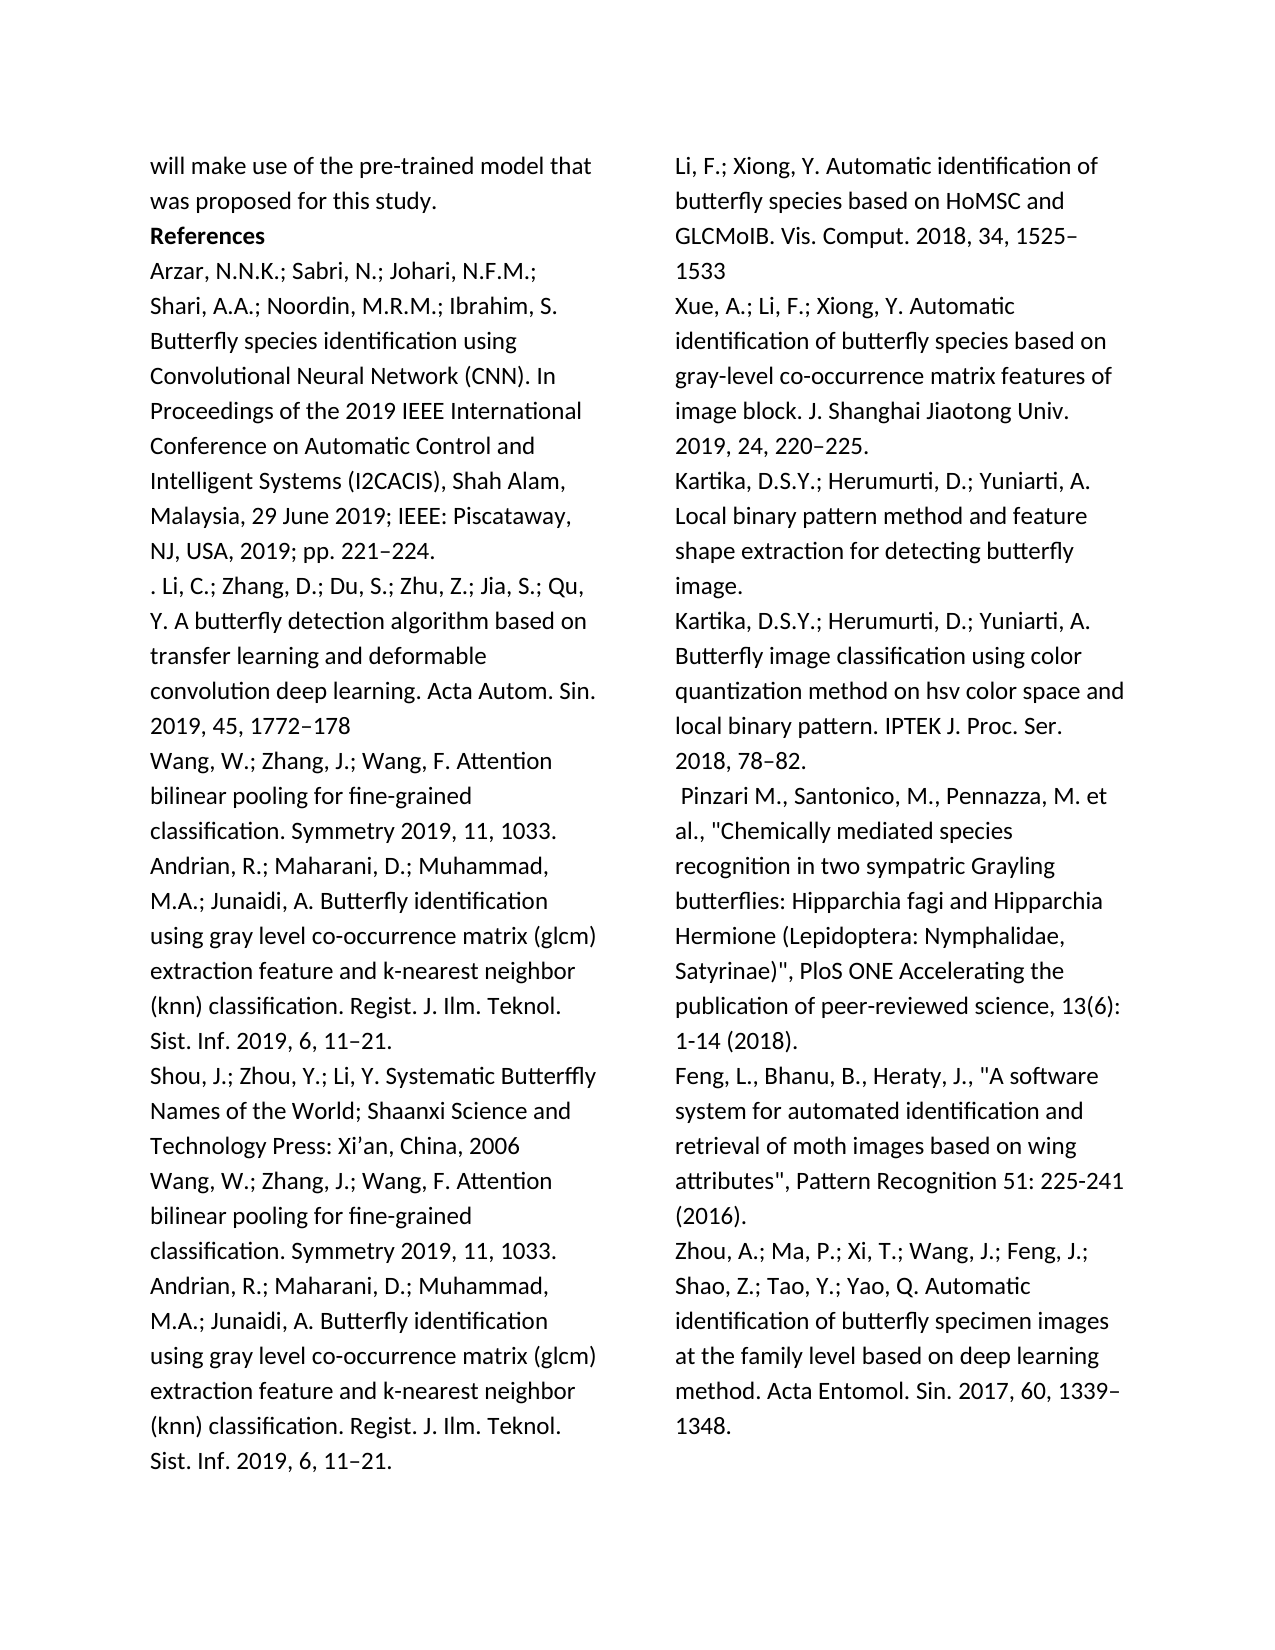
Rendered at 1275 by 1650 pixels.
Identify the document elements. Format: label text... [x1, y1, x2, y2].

text Zhou, A.; Ma, P.; Xi, T.; Wang, J.; Feng, J.; Shao, Z.; Tao, Y.; Yao, Q. Automatic identification of butterfly specimen images at the family level based on deep learning method. Acta Entomol. Sin. 2017, 60, 1339–1348. [675, 1235, 1125, 1441]
text Pinzari M., Santonico, M., Pennazza, M. et al., "Chemically mediated species recognition in two sympatric Grayling butterflies: Hipparchia fagi and Hipparchia Hermione (Lepidoptera: Nymphalidae, Satyrinae)", PloS ONE Accelerating the publication of peer-reviewed science, 13(6): 1-14 (2018). [675, 780, 1125, 1056]
text Our next research will include the development of a mobile application that will make use of the pre-trained model that was proposed for this study. [150, 150, 600, 216]
text Kartika, D.S.Y.; Herumurti, D.; Yuniarti, A. Local binary pattern method and feature shape extraction for detecting butterfly image. [675, 465, 1125, 601]
text Li, F.; Xiong, Y. Automatic identification of butterfly species based on HoMSC and GLCMoIB. Vis. Comput. 2018, 34, 1525–1533 [675, 150, 1125, 286]
text Shou, J.; Zhou, Y.; Li, Y. Systematic Butterffly Names of the World; Shaanxi Science and Technology Press: Xi’an, China, 2006 [150, 1060, 600, 1161]
text Kartika, D.S.Y.; Herumurti, D.; Yuniarti, A. Butterfly image classification using color quantization method on hsv color space and local binary pattern. IPTEK J. Proc. Ser. 2018, 78–82. [675, 605, 1125, 776]
text Arzar, N.N.K.; Sabri, N.; Johari, N.F.M.; Shari, A.A.; Noordin, M.R.M.; Ibrahim, S. Butterfly species identification using Convolutional Neural Network (CNN). In Proceedings of the 2019 IEEE International Conference on Automatic Control and Intelligent Systems (I2CACIS), Shah Alam, Malaysia, 29 June 2019; IEEE: Piscataway, NJ, USA, 2019; pp. 221–224. [150, 255, 600, 566]
text References [150, 220, 600, 251]
text Andrian, R.; Maharani, D.; Muhammad, M.A.; Junaidi, A. Butterfly identification using gray level co-occurrence matrix (glcm) extraction feature and k-nearest neighbor (knn) classification. Regist. J. Ilm. Teknol. Sist. Inf. 2019, 6, 11–21. [150, 1270, 600, 1476]
text Xue, A.; Li, F.; Xiong, Y. Automatic identification of butterfly species based on gray-level co-occurrence matrix features of image block. J. Shanghai Jiaotong Univ. 2019, 24, 220–225. [675, 290, 1125, 461]
text Feng, L., Bhanu, B., Heraty, J., "A software system for automated identification and retrieval of moth images based on wing attributes", Pattern Recognition 51: 225-241 (2016). [675, 1060, 1125, 1231]
text Wang, W.; Zhang, J.; Wang, F. Attention bilinear pooling for fine-grained classification. Symmetry 2019, 11, 1033. [150, 1165, 600, 1266]
text Wang, W.; Zhang, J.; Wang, F. Attention bilinear pooling for fine-grained classification. Symmetry 2019, 11, 1033. [150, 745, 600, 846]
text Andrian, R.; Maharani, D.; Muhammad, M.A.; Junaidi, A. Butterfly identification using gray level co-occurrence matrix (glcm) extraction feature and k-nearest neighbor (knn) classification. Regist. J. Ilm. Teknol. Sist. Inf. 2019, 6, 11–21. [150, 850, 600, 1056]
text . Li, C.; Zhang, D.; Du, S.; Zhu, Z.; Jia, S.; Qu, Y. A butterfly detection algorithm based on transfer learning and deformable convolution deep learning. Acta Autom. Sin. 2019, 45, 1772–178 [150, 570, 600, 741]
